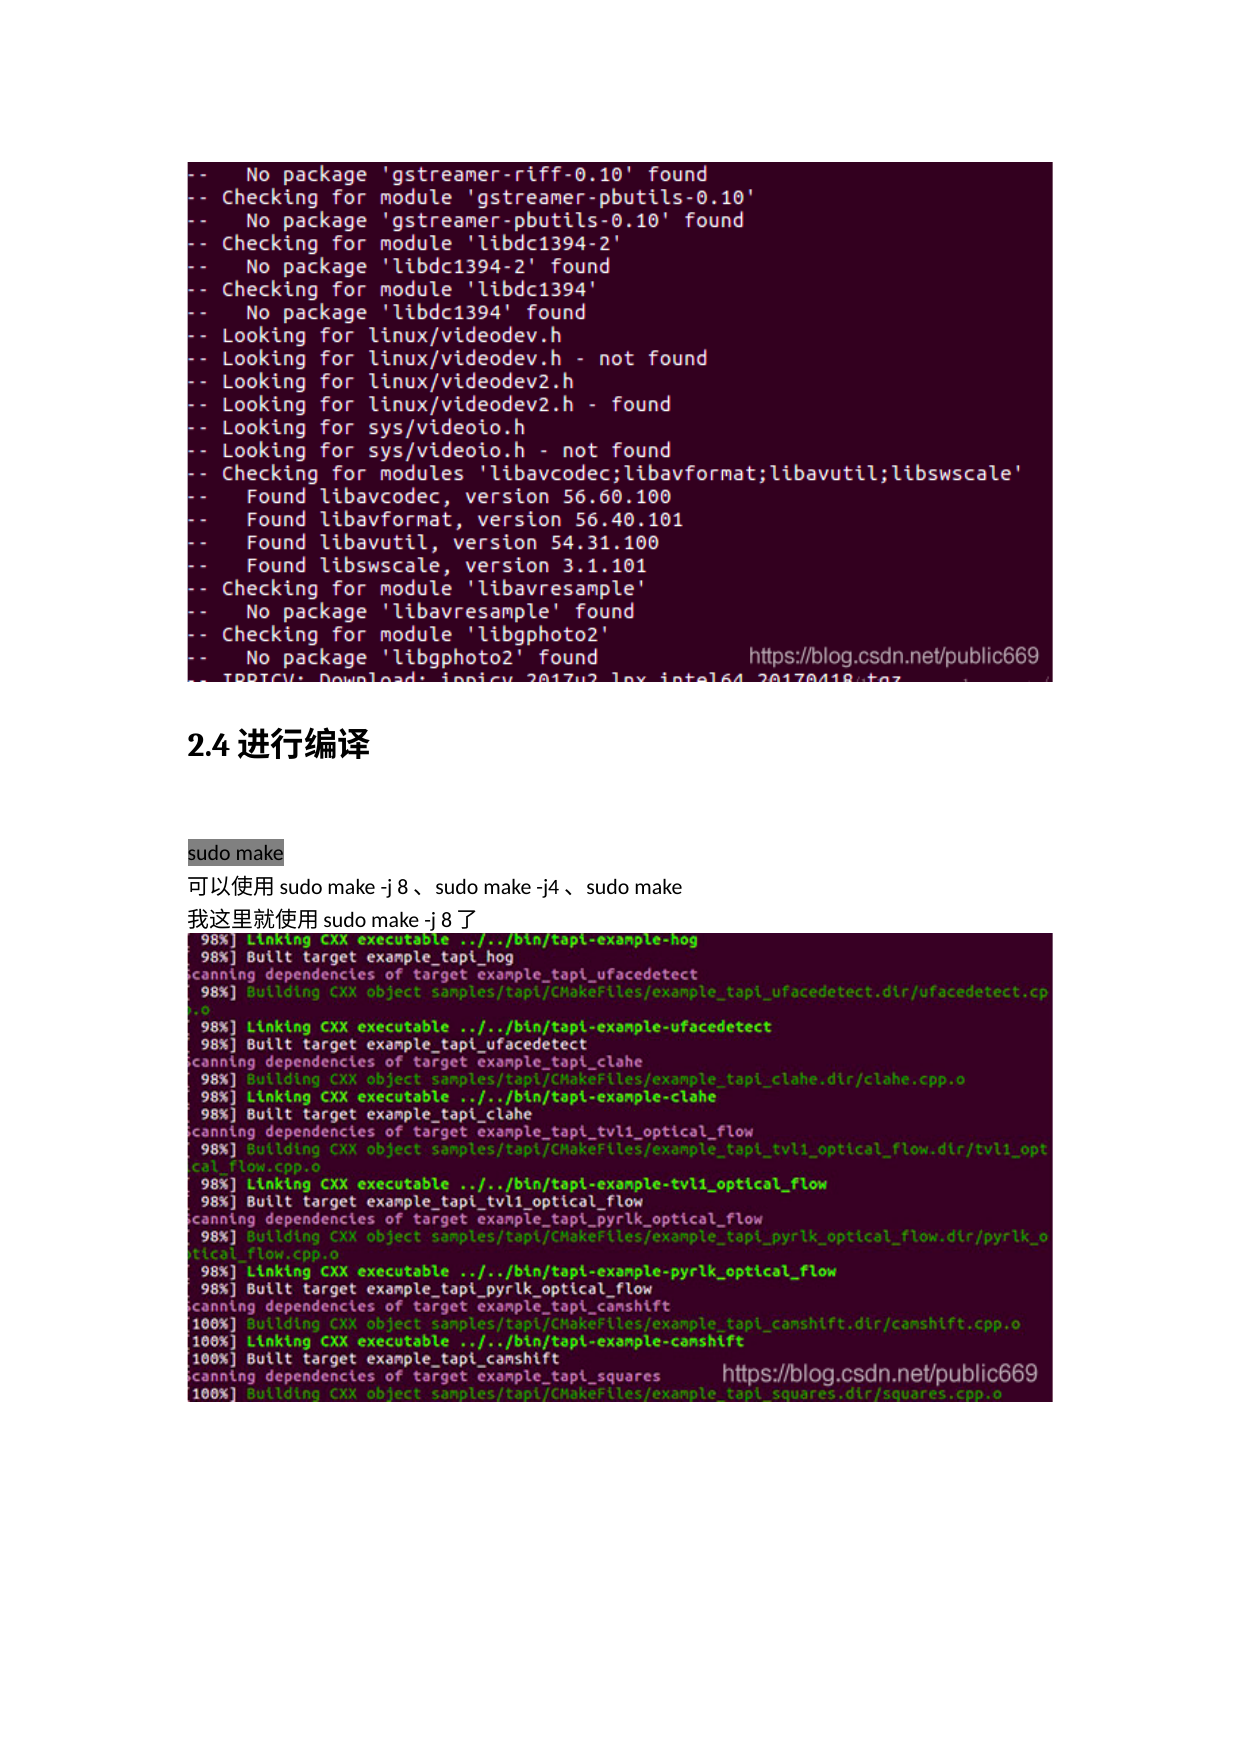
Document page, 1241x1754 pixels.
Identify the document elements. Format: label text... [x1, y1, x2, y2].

picture [187, 933, 1053, 1402]
picture [187, 162, 1053, 682]
subtitle 2.4进行编译 [187, 709, 1053, 774]
text 我这里就使用sudo make -j 8了 [187, 901, 1053, 933]
text sudo make [187, 836, 1053, 869]
text 可以使用sudo make -j 8 、sudo make -j4 、sudo make [187, 869, 1053, 901]
